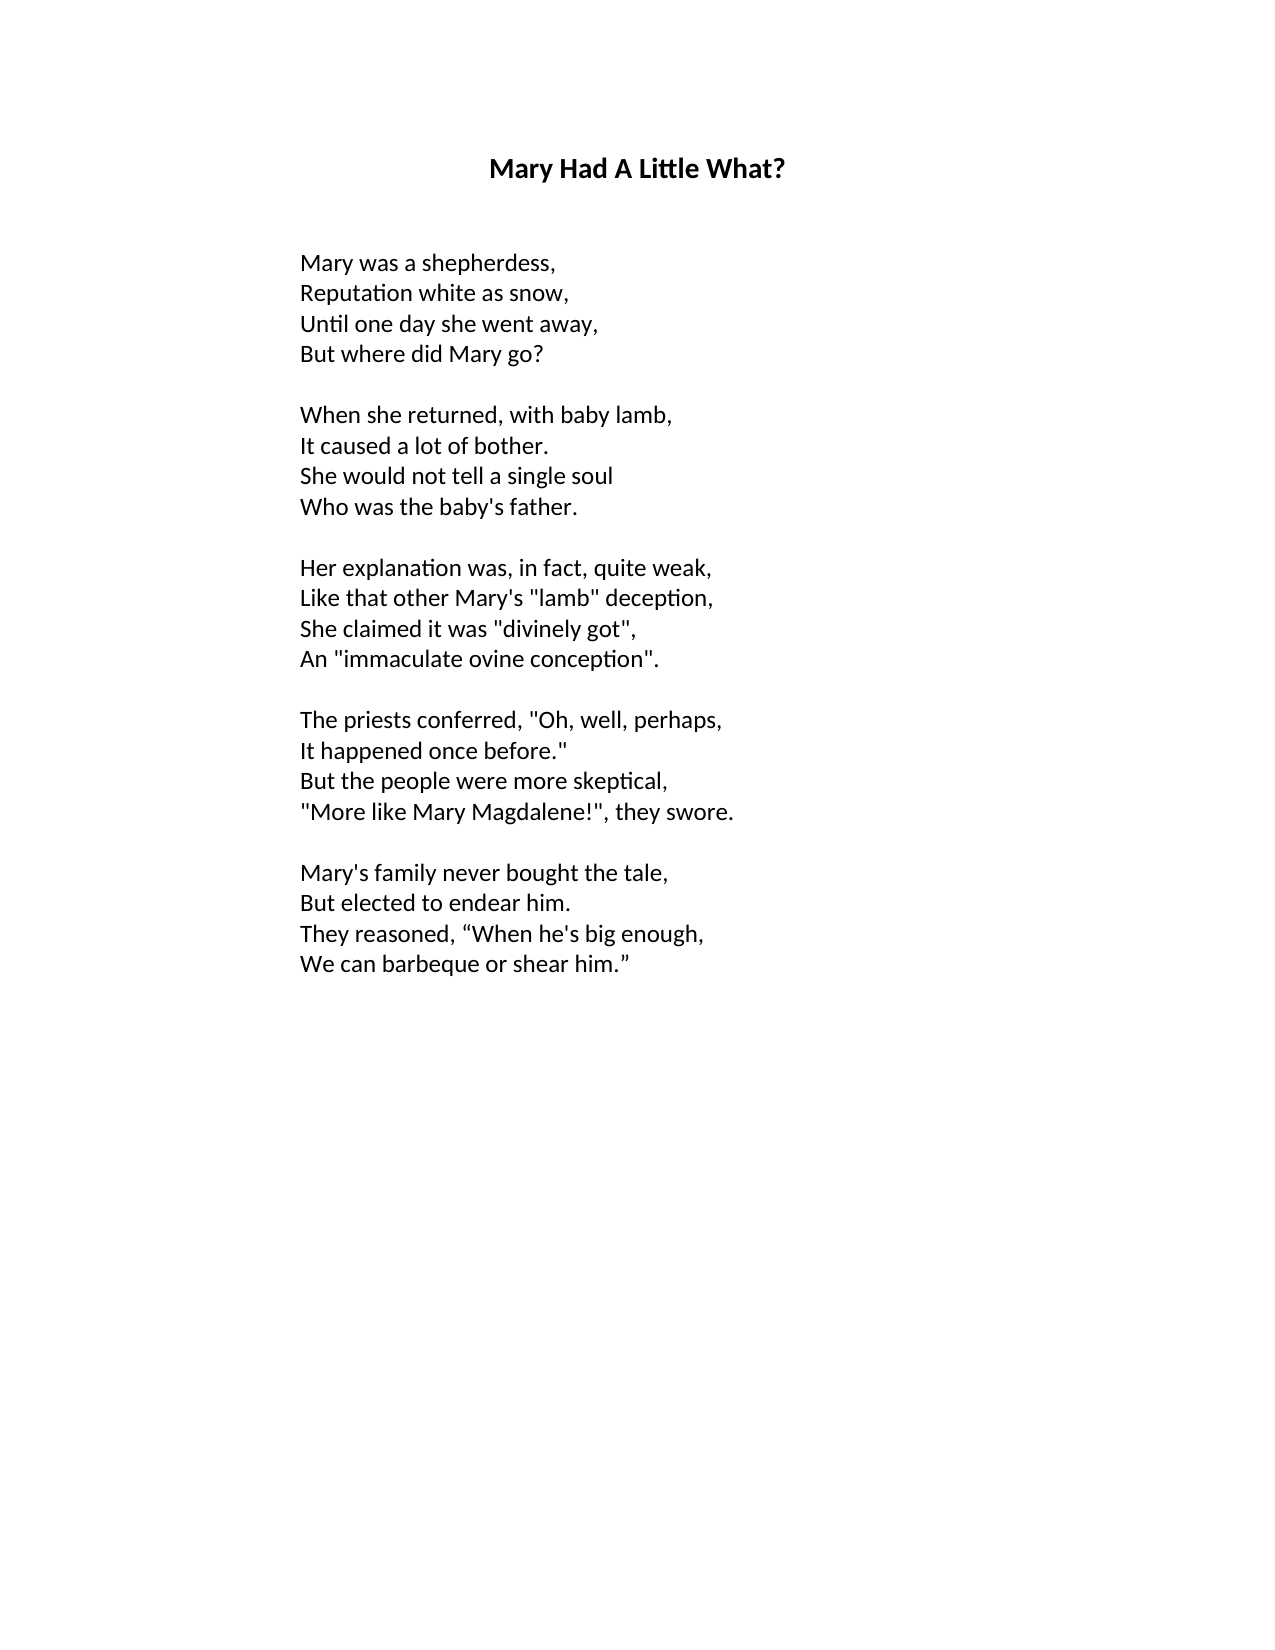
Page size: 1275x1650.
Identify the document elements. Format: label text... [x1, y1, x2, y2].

text When she returned, with baby lamb, [300, 399, 975, 430]
text But elected to endear him. [300, 888, 975, 918]
text Mary Had A Little What? [300, 150, 975, 186]
text The priests conferred, "Oh, well, perhaps, [300, 704, 975, 735]
text Mary's family never bought the tale, [300, 857, 975, 888]
text But where did Mary go? [300, 338, 975, 369]
text An "immaculate ovine conception". [300, 643, 975, 674]
text Her explanation was, in fact, quite weak, [300, 552, 975, 582]
text It caused a lot of bother. [300, 430, 975, 460]
text Mary was a shepherdess, [300, 247, 975, 277]
text Until one day she went away, [300, 308, 975, 338]
text Like that other Mary's "lamb" deception, [300, 582, 975, 613]
text But the people were more skeptical, [300, 766, 975, 796]
text She would not tell a single soul [300, 460, 975, 491]
text We can barbeque or shear him.” [300, 949, 975, 979]
text They reasoned, “When he's big enough, [300, 918, 975, 949]
text Who was the baby's father. [300, 491, 975, 521]
text She claimed it was "divinely got", [300, 613, 975, 643]
text "More like Mary Magdalene!", they swore. [300, 796, 975, 827]
text It happened once before." [300, 735, 975, 766]
text Reputation white as snow, [300, 277, 975, 308]
